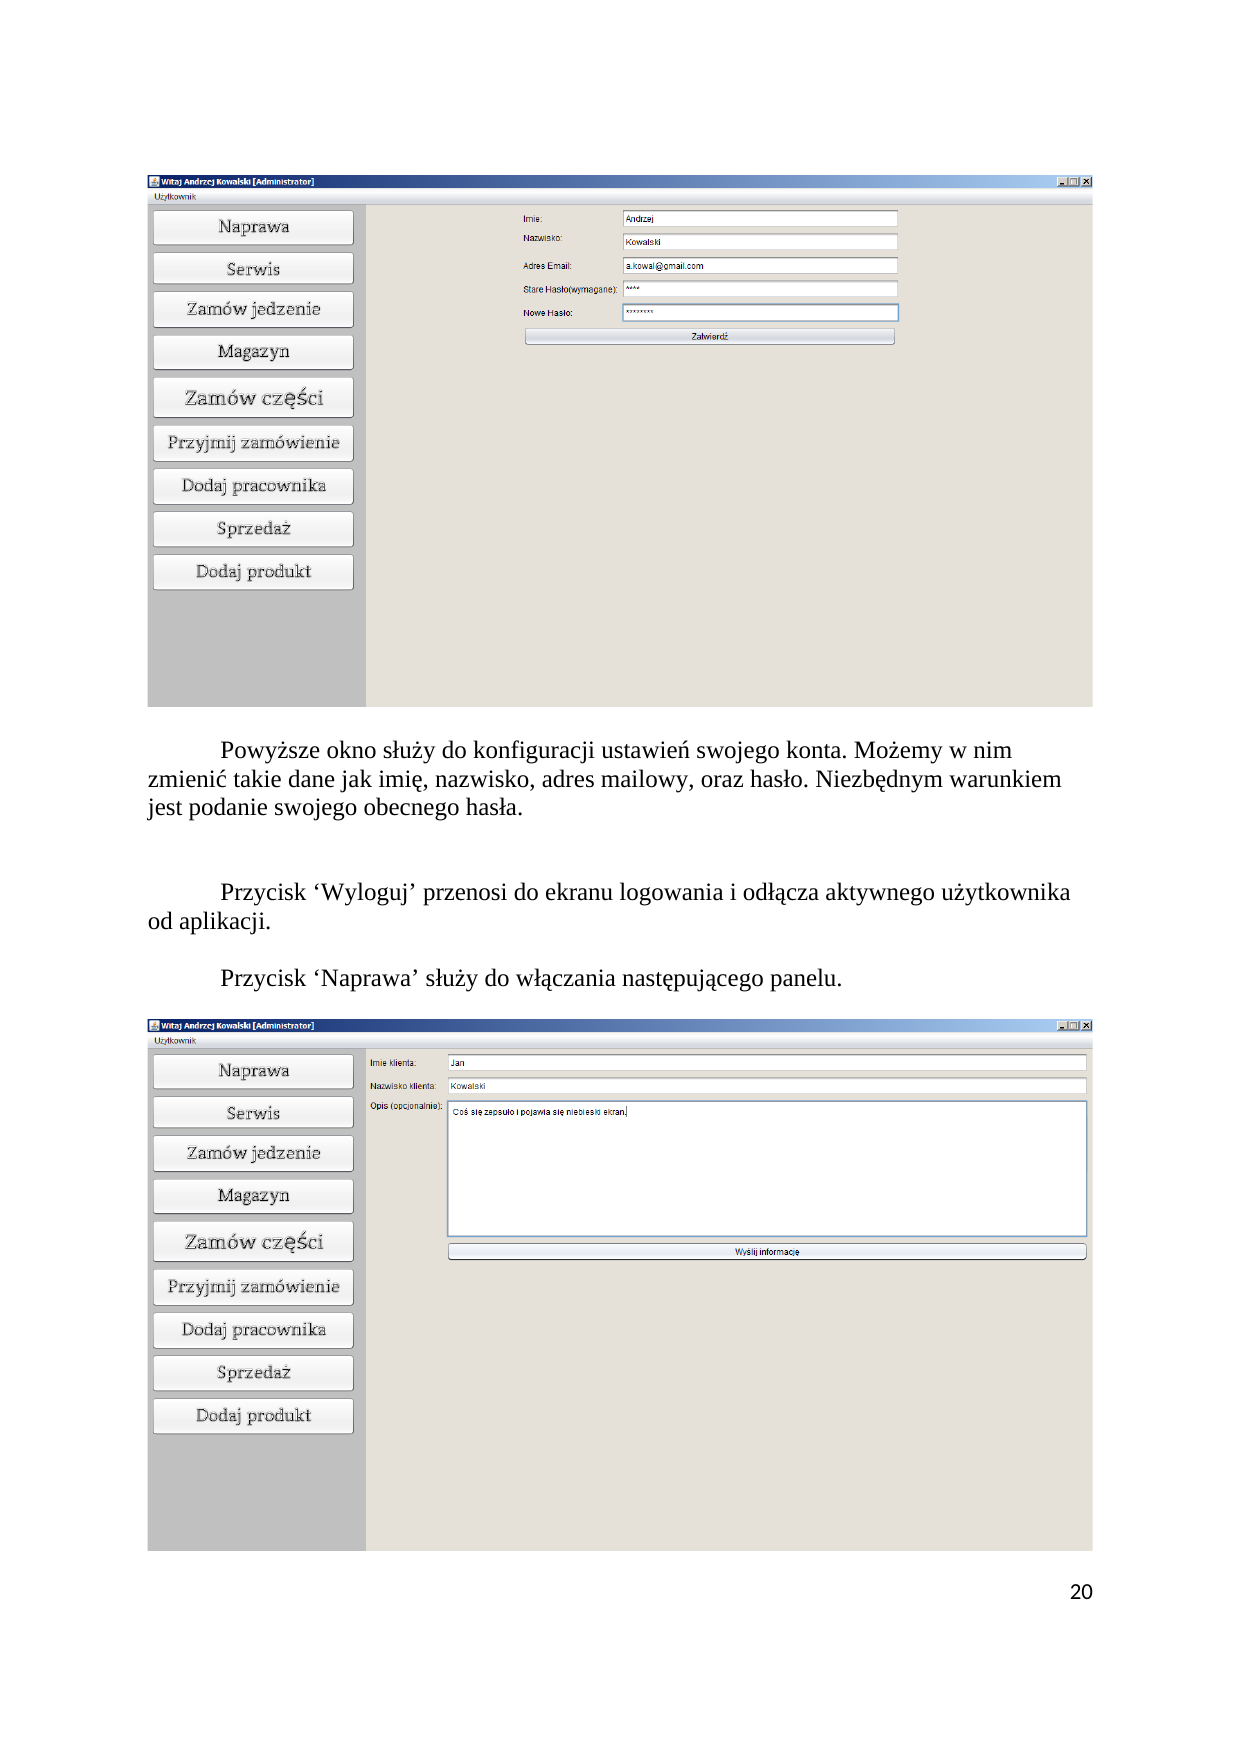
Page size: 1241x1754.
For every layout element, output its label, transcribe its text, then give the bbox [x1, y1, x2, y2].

picture [147, 1019, 1093, 1551]
picture [147, 175, 1093, 707]
text Powyższe okno służy do konfiguracji ustawień swojego konta. Możemy w nim zmienić takie dane jak imię, nazwisko, adres mailowy, oraz hasło. Niezbędnym warunkiem jest podanie swojego obecnego hasła. [148, 735, 1093, 821]
text Przycisk ‘Wyloguj’ przenosi do ekranu logowania i odłącza aktywnego użytkownika od aplikacji. [148, 877, 1093, 935]
text Przycisk ‘Naprawa’ służy do włączania następującego panelu. [148, 963, 1093, 991]
